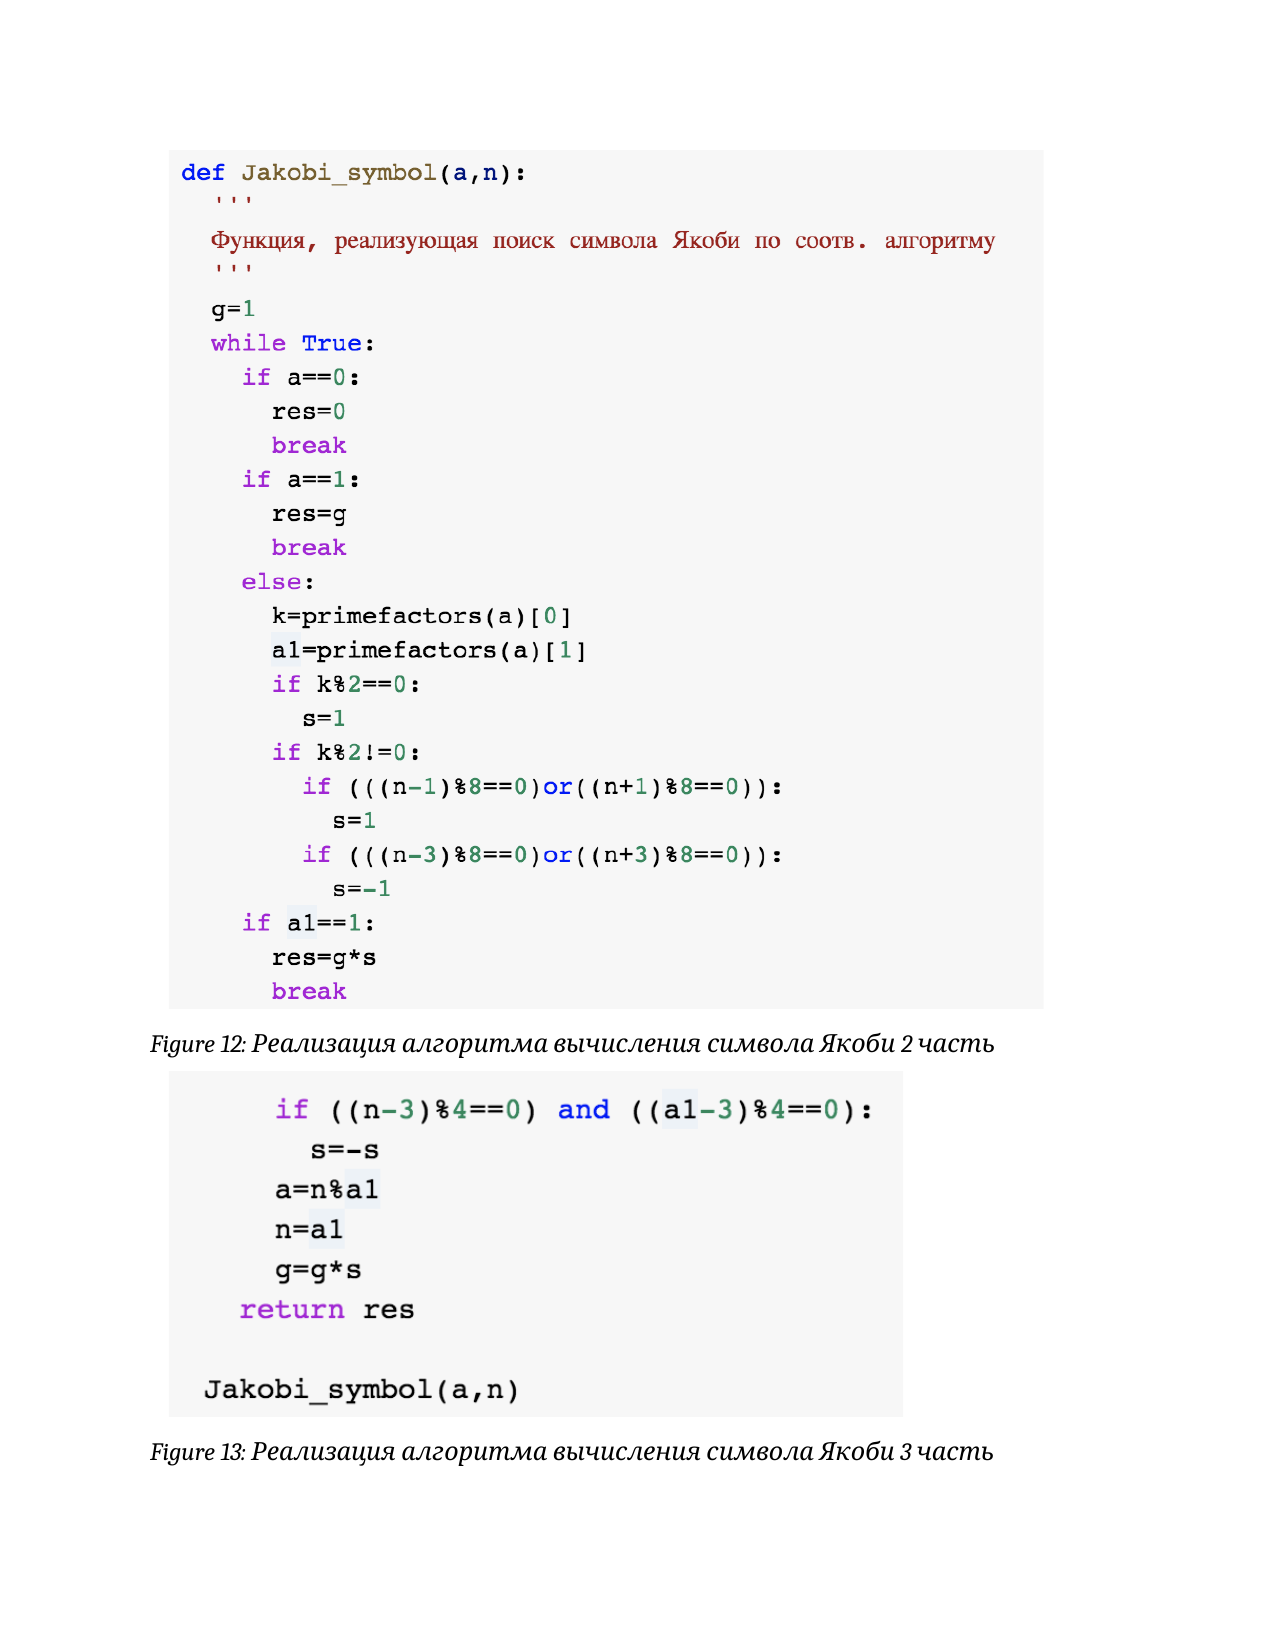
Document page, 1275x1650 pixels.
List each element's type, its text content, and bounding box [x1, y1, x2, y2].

text Figure 13: Реализация алгоритма вычисления символа Якоби 3 часть [150, 1438, 1125, 1467]
text Figure 12: Реализация алгоритма вычисления символа Якоби 2 часть [150, 1030, 1125, 1058]
picture [168, 150, 1044, 1009]
picture [168, 1071, 904, 1417]
